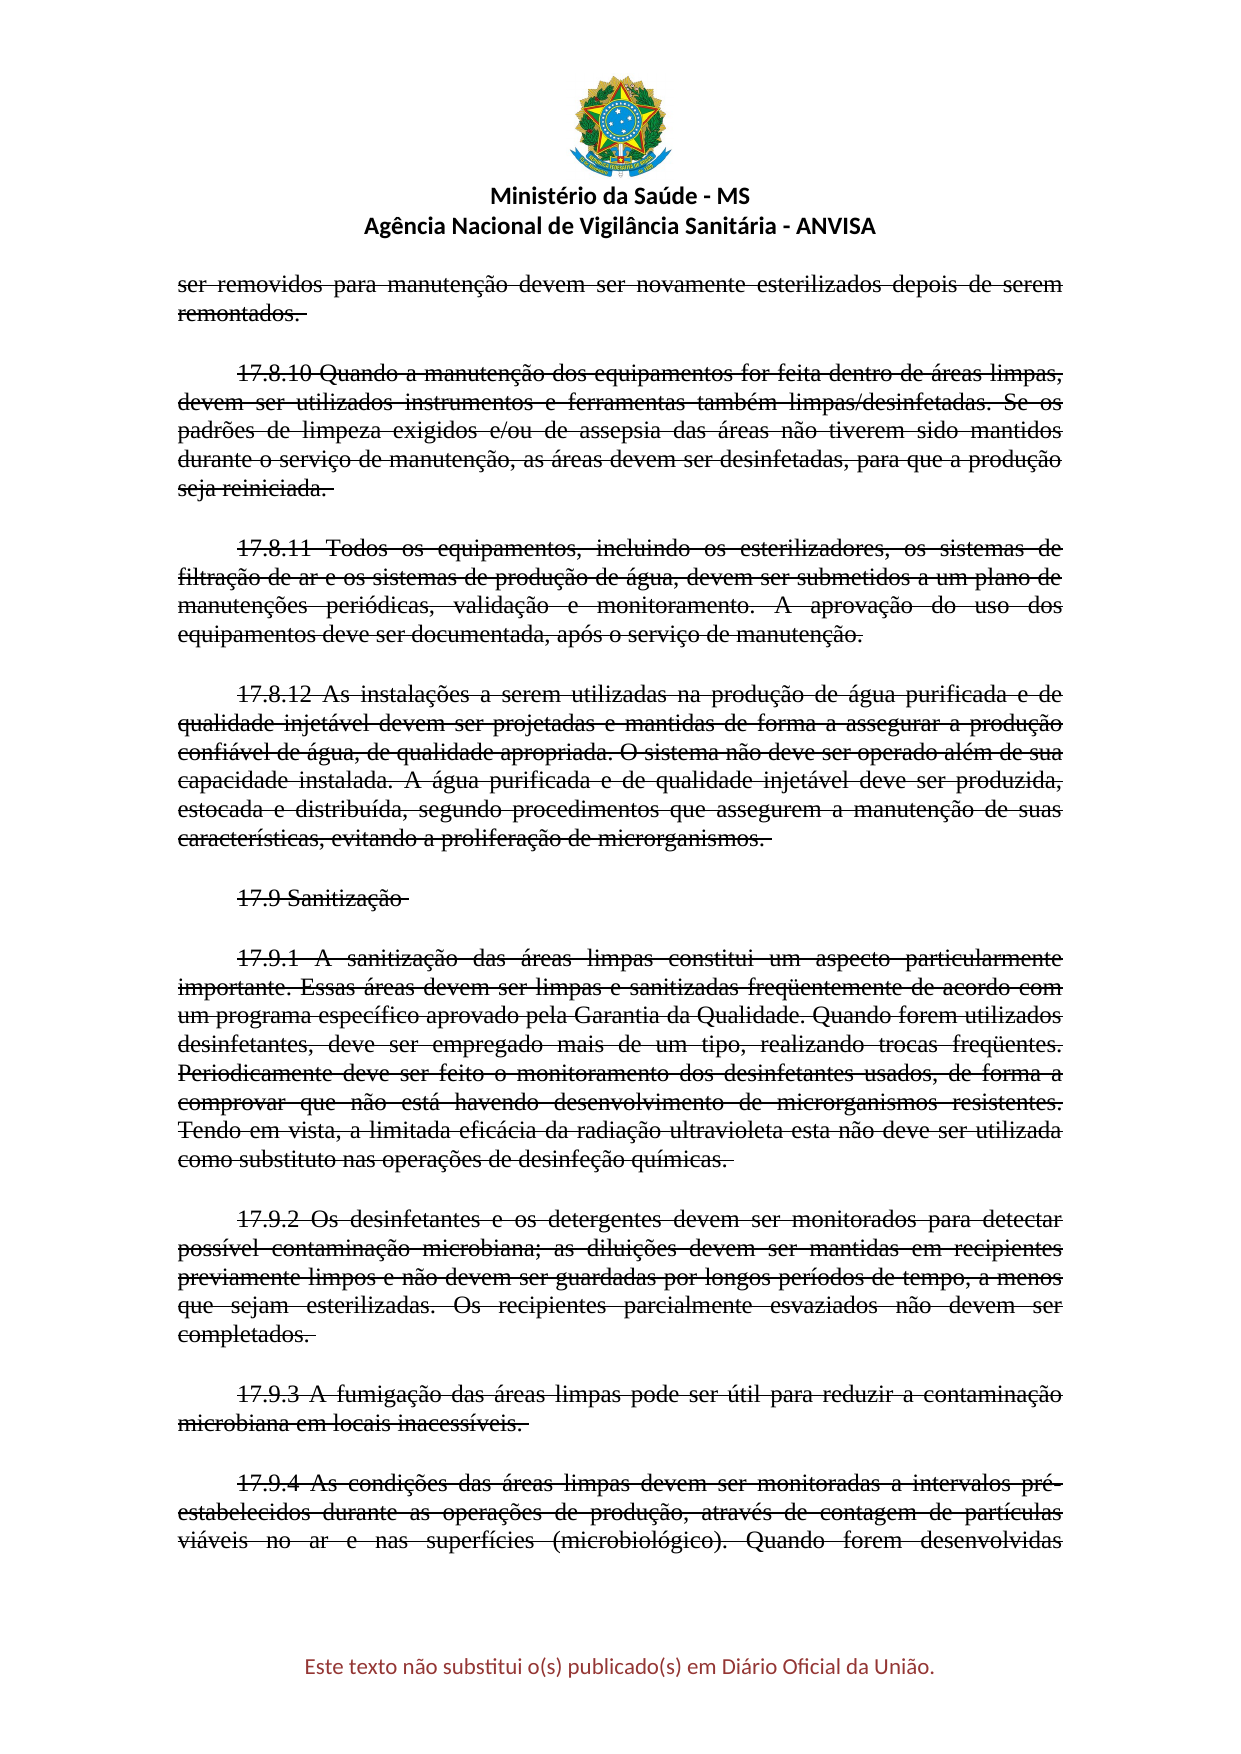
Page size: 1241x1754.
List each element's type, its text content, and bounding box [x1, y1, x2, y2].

text 17.8.12 As instalações a serem utilizadas na produção de água purificada e de qualidade injetável devem ser projetadas e mantidas de forma a assegurar a produção confiável de água, de qualidade apropriada. O sistema não deve ser operado além de sua capacidade instalada. A água purificada e de qualidade injetável deve ser produzida, estocada e distribuída, segundo procedimentos que assegurem a manutenção de suas características, evitando a proliferação de microrganismos. [177, 811, 1063, 852]
text 17.8.10 Quando a manutenção dos equipamentos for feita dentro de áreas limpas, devem ser utilizados instrumentos e ferramentas também limpas/desinfetadas. Se os padrões de limpeza exigidos e/ou de assepsia das áreas não tiverem sido mantidos durante o serviço de manutenção, as áreas devem ser desinfetadas, para que a produção seja reiniciada. [177, 403, 1063, 431]
text 17.9.2 Os desinfetantes e os detergentes devem ser monitorados para detectar possível contaminação microbiana; as diluições devem ser mantidas em recipientes previamente limpos e não devem ser guardadas por longos períodos de tempo, a menos que sejam esterilizadas. Os recipientes parcialmente esvaziados não devem ser completados. [177, 1249, 1063, 1277]
text 17.8.10 Quando a manutenção dos equipamentos for feita dentro de áreas limpas, devem ser utilizados instrumentos e ferramentas também limpas/desinfetadas. Se os padrões de limpeza exigidos e/ou de assepsia das áreas não tiverem sido mantidos durante o serviço de manutenção, as áreas devem ser desinfetadas, para que a produção seja reiniciada. [177, 432, 1063, 502]
text 17.9 Sanitização [177, 883, 1063, 912]
text 17.9.3 A fumigação das áreas limpas pode ser útil para reduzir a contaminação microbiana em locais inacessíveis. [177, 1379, 1063, 1437]
text 17.8.11 Todos os equipamentos, incluindo os esterilizadores, os sistemas de filtração de ar e os sistemas de produção de água, devem ser submetidos a um plano de manutenções periódicas, validação e monitoramento. A aprovação do uso dos equipamentos deve ser documentada, após o serviço de manutenção. [177, 533, 1063, 606]
text 17.9.2 Os desinfetantes e os detergentes devem ser monitorados para detectar possível contaminação microbiana; as diluições devem ser mantidas em recipientes previamente limpos e não devem ser guardadas por longos períodos de tempo, a menos que sejam esterilizadas. Os recipientes parcialmente esvaziados não devem ser completados. [177, 1307, 1063, 1348]
text 17.8.11 Todos os equipamentos, incluindo os esterilizadores, os sistemas de filtração de ar e os sistemas de produção de água, devem ser submetidos a um plano de manutenções periódicas, validação e monitoramento. A aprovação do uso dos equipamentos deve ser documentada, após o serviço de manutenção. [177, 607, 1063, 648]
text 17.9.1 A sanitização das áreas limpas constitui um aspecto particularmente importante. Essas áreas devem ser limpas e sanitizadas freqüentemente de acordo com um programa específico aprovado pela Garantia da Qualidade. Quando forem utilizados desinfetantes, deve ser empregado mais de um tipo, realizando trocas freqüentes. Periodicamente deve ser feito o monitoramento dos desinfetantes usados, de forma a comprovar que não está havendo desenvolvimento de microrganismos resistentes. Tendo em vista, a limitada eficácia da radiação ultravioleta esta não deve ser utilizada como substituto nas operações de desinfeção químicas. [177, 943, 1063, 987]
text 17.9.2 Os desinfetantes e os detergentes devem ser monitorados para detectar possível contaminação microbiana; as diluições devem ser mantidas em recipientes previamente limpos e não devem ser guardadas por longos períodos de tempo, a menos que sejam esterilizadas. Os recipientes parcialmente esvaziados não devem ser completados. [177, 1204, 1063, 1248]
text 17.8.10 Quando a manutenção dos equipamentos for feita dentro de áreas limpas, devem ser utilizados instrumentos e ferramentas também limpas/desinfetadas. Se os padrões de limpeza exigidos e/ou de assepsia das áreas não tiverem sido mantidos durante o serviço de manutenção, as áreas devem ser desinfetadas, para que a produção seja reiniciada. [177, 358, 1063, 402]
text 17.9.2 Os desinfetantes e os detergentes devem ser monitorados para detectar possível contaminação microbiana; as diluições devem ser mantidas em recipientes previamente limpos e não devem ser guardadas por longos períodos de tempo, a menos que sejam esterilizadas. Os recipientes parcialmente esvaziados não devem ser completados. [177, 1278, 1063, 1306]
text 17.8.12 As instalações a serem utilizadas na produção de água purificada e de qualidade injetável devem ser projetadas e mantidas de forma a assegurar a produção confiável de água, de qualidade apropriada. O sistema não deve ser operado além de sua capacidade instalada. A água purificada e de qualidade injetável deve ser produzida, estocada e distribuída, segundo procedimentos que assegurem a manutenção de suas características, evitando a proliferação de microrganismos. [177, 679, 1063, 723]
picture [566, 73, 674, 180]
